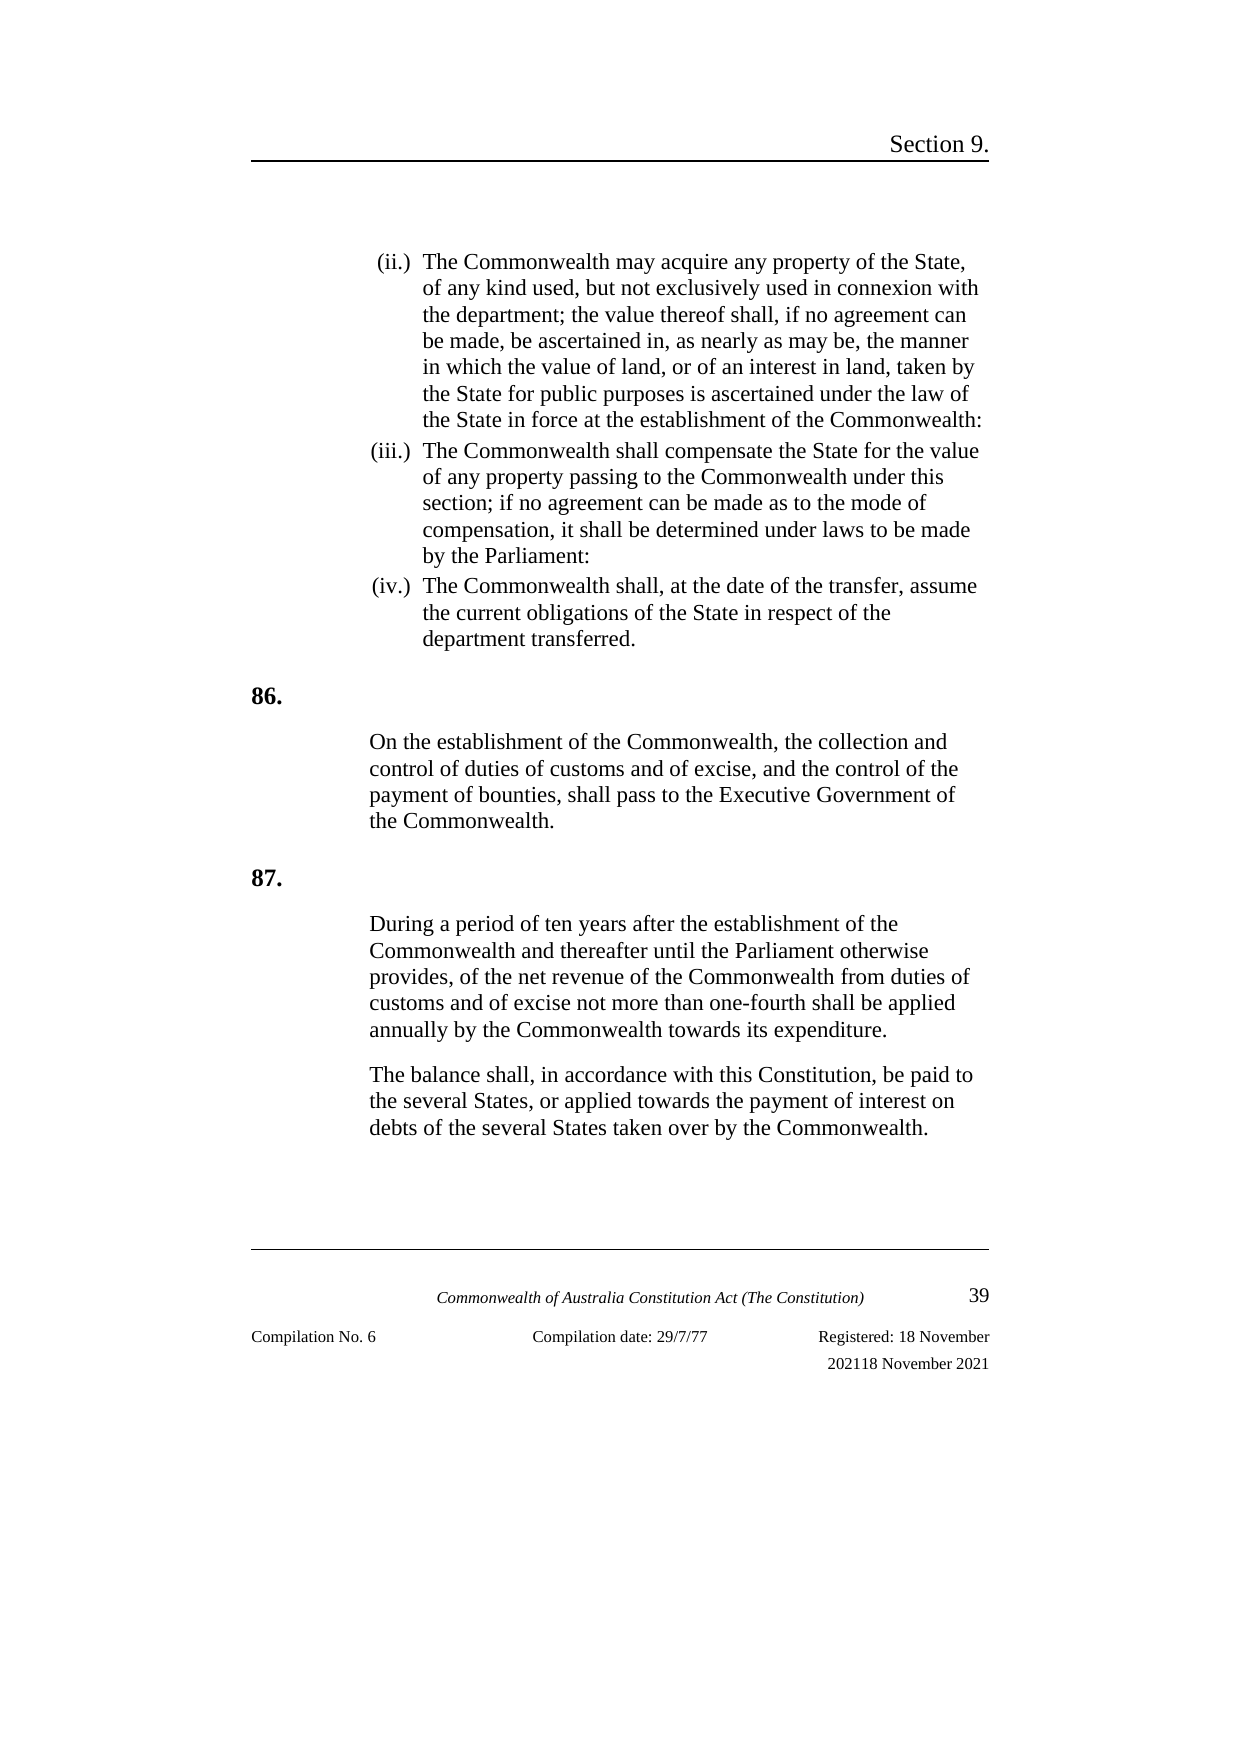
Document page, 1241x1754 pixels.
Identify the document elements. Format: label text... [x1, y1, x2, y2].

text (iv.) The Commonwealth shall, at the date of the transfer, assume the current obligations of the State in respect of the department transferred. [251, 573, 989, 652]
text 86. [251, 681, 989, 709]
text The balance shall, in accordance with this Constitution, be paid to the several States, or applied towards the payment of interest on debts of the several States taken over by the Commonwealth. [251, 1061, 989, 1140]
text (iii.) The Commonwealth shall compensate the State for the value of any property passing to the Commonwealth under this section; if no agreement can be made as to the mode of compensation, it shall be determined under laws to be made by the Parliament: [251, 437, 989, 568]
text On the establishment of the Commonwealth, the collection and control of duties of customs and of excise, and the control of the payment of bounties, shall pass to the Executive Government of the Commonwealth. [251, 728, 989, 834]
text (ii.) The Commonwealth may acquire any property of the State, of any kind used, but not exclusively used in connexion with the department; the value thereof shall, if no agreement can be made, be ascertained in, as nearly as may be, the manner in which the value of land, or of an interest in land, taken by the State for public purposes is ascertained under the law of the State in force at the establishment of the Commonwealth: [251, 248, 989, 432]
text 87. [251, 863, 989, 892]
text During a period of ten years after the establishment of the Commonwealth and thereafter until the Parliament otherwise provides, of the net revenue of the Commonwealth from duties of customs and of excise not more than one-fourth shall be applied annually by the Commonwealth towards its expenditure. [251, 910, 989, 1042]
